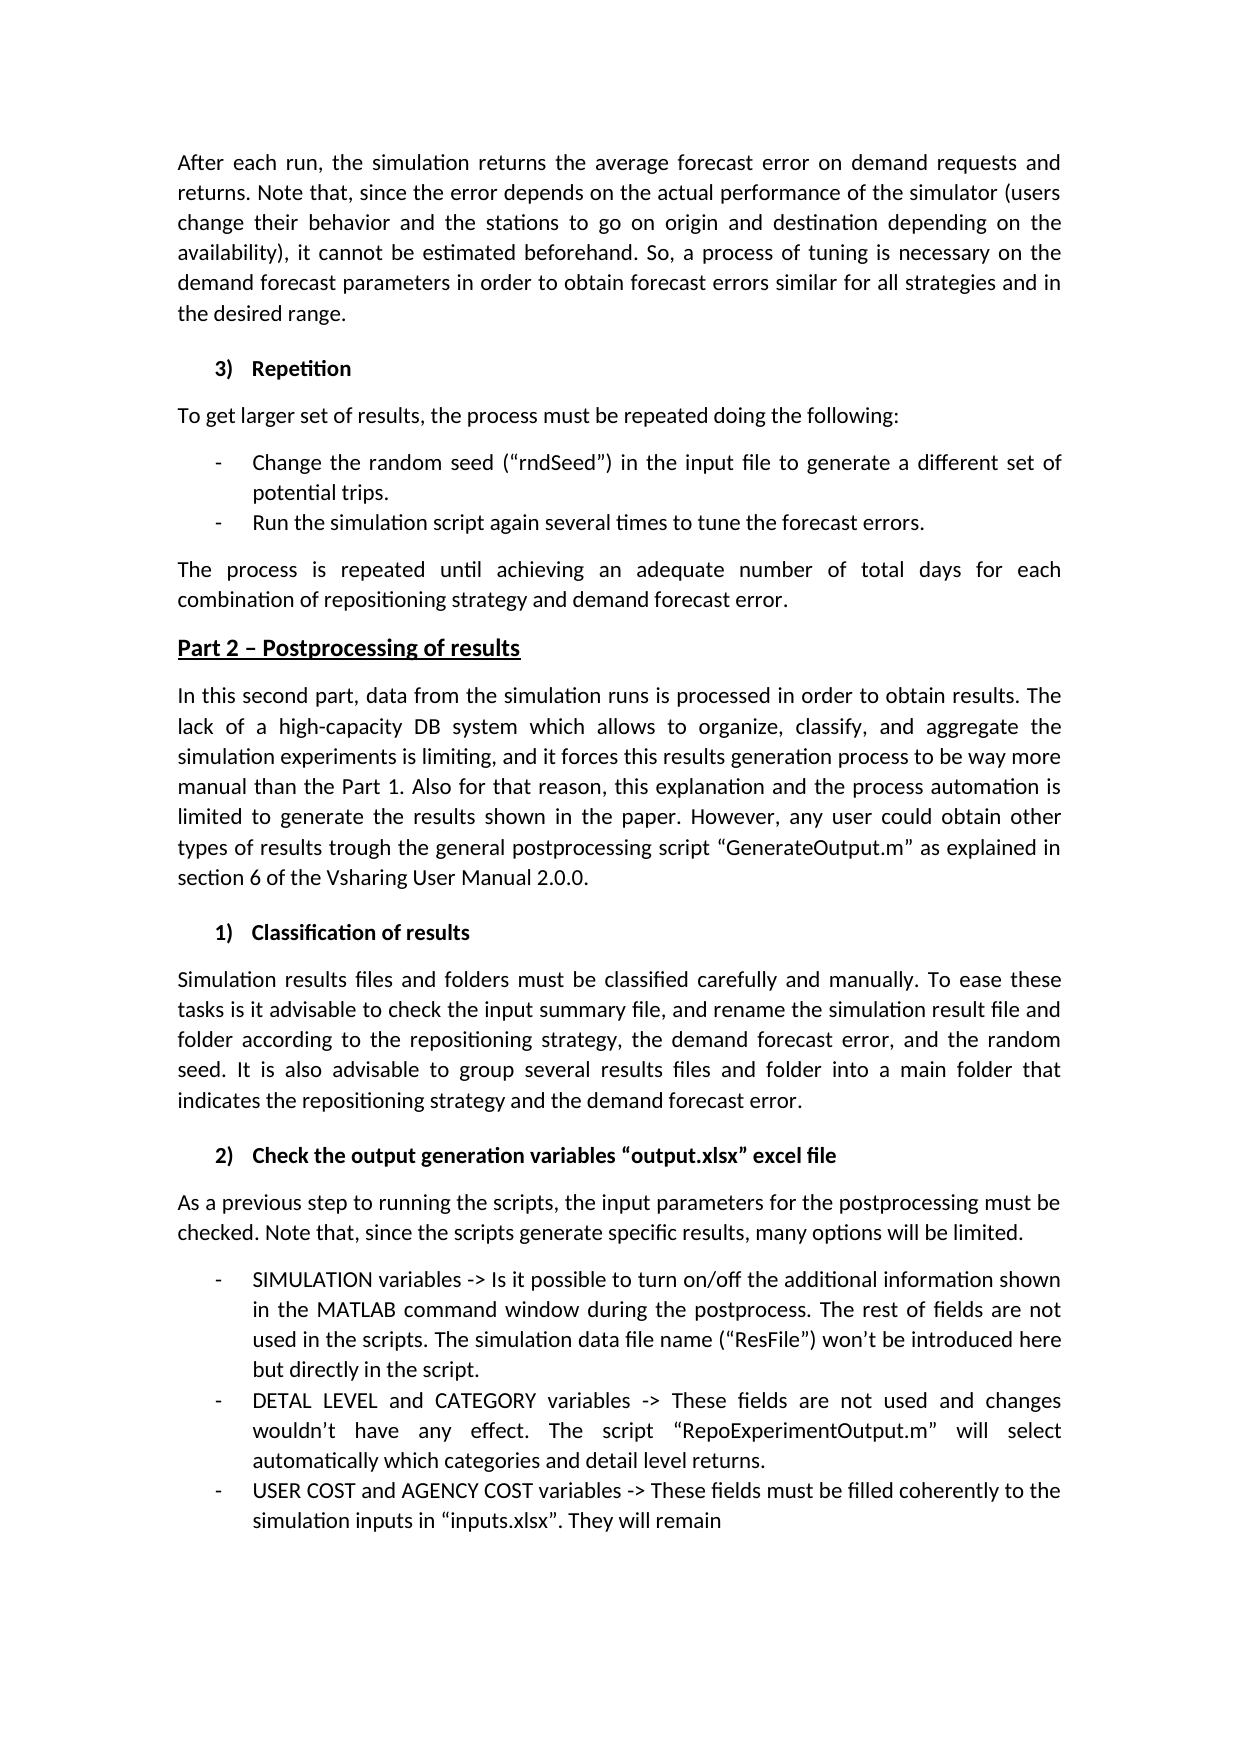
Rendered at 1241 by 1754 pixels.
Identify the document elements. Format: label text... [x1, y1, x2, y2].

text In this second part, data from the simulation runs is processed in order to obtain results. The lack of a high-capacity DB system which allows to organize, classify, and aggregate the simulation experiments is limiting, and it forces this results generation process to be way more manual than the Part 1. Also for that reason, this explanation and the process automation is limited to generate the results shown in the paper. However, any user could obtain other types of results trough the general postprocessing script “GenerateOutput.m” as explained in section 6 of the Vsharing User Manual 2.0.0. [177, 682, 1063, 891]
text After each run, the simulation returns the average forecast error on demand requests and returns. Note that, since the error depends on the actual performance of the simulator (users change their behavior and the stations to go on origin and destination depending on the availability), it cannot be estimated beforehand. So, a process of tuning is necessary on the demand forecast parameters in order to obtain forecast errors similar for all strategies and in the desired range. [177, 148, 1063, 327]
list USER COST and AGENCY COST variables -> These fields must be filled coherently to the simulation inputs in “inputs.xlsx”. They will remain [215, 1476, 1063, 1534]
list Run the simulation script again several times to tune the forecast errors. [215, 508, 1063, 536]
list Check the output generation variables “output.xlsx” excel file [215, 1141, 1063, 1169]
list DETAL LEVEL and CATEGORY variables -> These fields are not used and changes wouldn’t have any effect. The script “RepoExperimentOutput.m” will select automatically which categories and detail level returns. [215, 1386, 1063, 1474]
text As a previous step to running the scripts, the input parameters for the postprocessing must be checked. Note that, since the scripts generate specific results, many options will be limited. [177, 1188, 1063, 1246]
list Change the random seed (“rndSeed”) in the input file to generate a different set of potential trips. [215, 448, 1063, 506]
list Repetition [214, 354, 1063, 382]
text The process is repeated until achieving an adequate number of total days for each combination of repositioning strategy and demand forecast error. [177, 555, 1063, 613]
text Part 2 – Postprocessing of results [177, 632, 1063, 662]
list SIMULATION variables -> Is it possible to turn on/off the additional information shown in the MATLAB command window during the postprocess. The rest of fields are not used in the scripts. The simulation data file name (“ResFile”) won’t be introduced here but directly in the script. [215, 1265, 1063, 1383]
text Simulation results files and folders must be classified carefully and manually. To ease these tasks is it advisable to check the input summary file, and rename the simulation result file and folder according to the repositioning strategy, the demand forecast error, and the random seed. It is also advisable to group several results files and folder into a main folder that indicates the repositioning strategy and the demand forecast error. [177, 965, 1063, 1114]
text To get larger set of results, the process must be repeated doing the following: [177, 401, 1063, 429]
list Classification of results [214, 918, 1063, 946]
